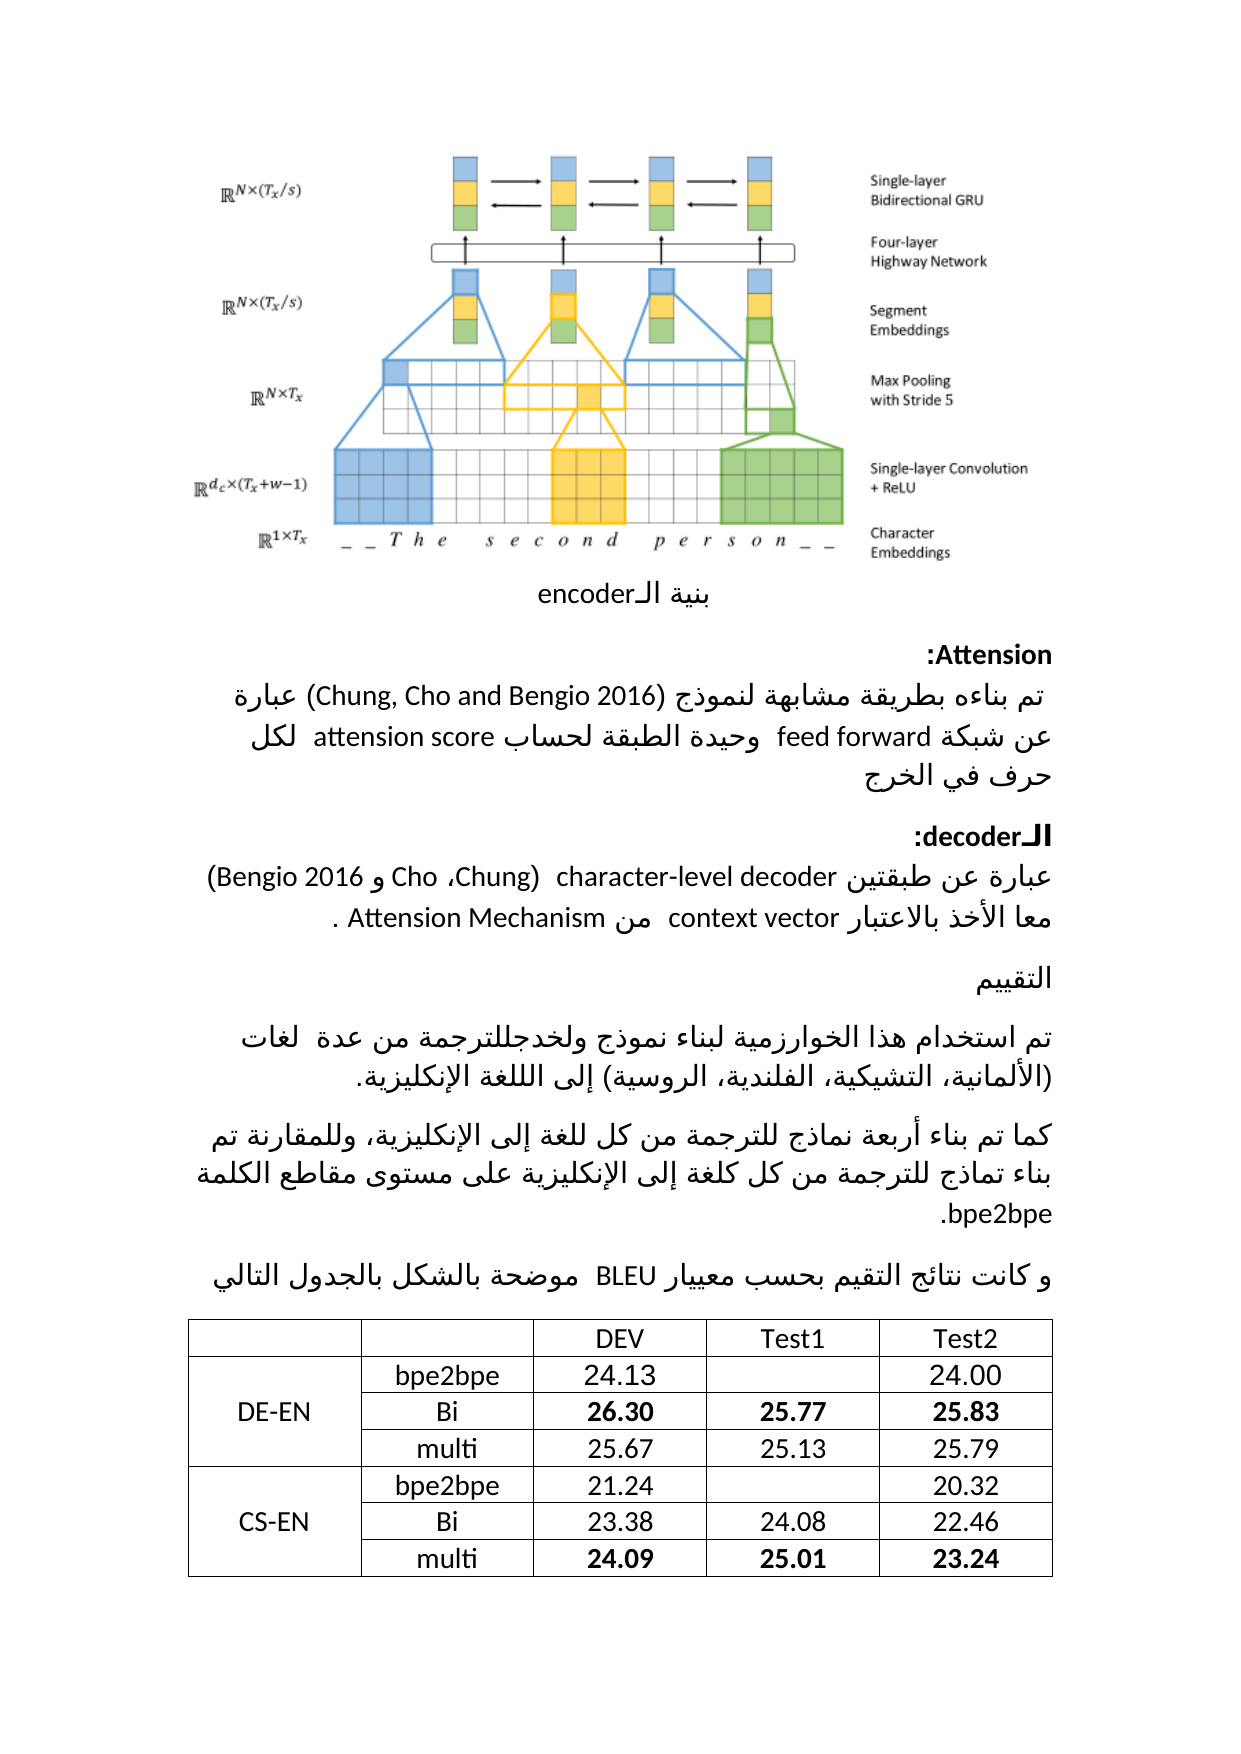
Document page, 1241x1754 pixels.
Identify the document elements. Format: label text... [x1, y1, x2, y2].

table_cell 25.67 [534, 1430, 706, 1466]
table_header Test1 [707, 1320, 879, 1356]
table_cell 23.38 [534, 1503, 706, 1539]
text الـdecoder: عبارة عن طبقتين character-level decoder معا الأخذ بالاعتبار context vector من Attension Mechanism . [187, 818, 1053, 934]
table_cell 24.08 [707, 1503, 879, 1539]
table_cell DE-EN [189, 1357, 361, 1466]
text تم استخدام هذا الخوارزمية لبناء نموذج ولخدجللترجمة من عدة لغات (الألمانية، التشيكية، الفلندية، الروسية) إلى الللغة الإنكليزية. [187, 1020, 1053, 1092]
table_cell multi [362, 1540, 533, 1576]
table_cell 22.46 [880, 1503, 1052, 1539]
table_cell 24.09 [534, 1540, 706, 1576]
table_cell 21.24 [534, 1467, 706, 1502]
table_cell bpe2bpe [362, 1467, 533, 1502]
text Attension: تم بناءه بطريقة مشابهة لنموذج عبارة عن شبكة feed forward وحيدة الطبقة لحساب attension score لكل حرف في الخرج [187, 636, 1053, 792]
table_cell 26.30 [534, 1393, 706, 1429]
table_cell [707, 1467, 879, 1502]
table_cell 25.83 [880, 1393, 1052, 1429]
text كما تم بناء أربعة نماذج للترجمة من كل للغة إلى الإنكليزية، وللمقارنة تم بناء تماذج للترجمة من كل كلغة إلى الإنكليزية على مستوى مقاطع الكلمة bpe2bpe. [187, 1118, 1053, 1231]
text و كانت نتائج التقيم بحسب معييار BLEU موضحة بالشكل بالجدول التالي [187, 1257, 1053, 1293]
table_cell bpe2bpe [362, 1357, 533, 1392]
table_cell Bi [362, 1393, 533, 1429]
picture [187, 149, 1073, 570]
text بنية الـencoder [187, 570, 1053, 610]
table_header [189, 1320, 361, 1356]
table_header Test2 [880, 1320, 1052, 1356]
text التقييم [187, 961, 1053, 994]
table_cell 20.32 [880, 1467, 1052, 1502]
table_cell 25.79 [880, 1430, 1052, 1466]
table_cell 24.00 [880, 1357, 1052, 1392]
table_cell 25.77 [707, 1393, 879, 1429]
table_cell 23.24 [880, 1540, 1052, 1576]
table_cell 25.13 [707, 1430, 879, 1466]
table_cell Bi [362, 1503, 533, 1539]
table_cell [707, 1357, 879, 1392]
table_cell 24.13 [534, 1357, 706, 1392]
table_header [362, 1320, 533, 1356]
table_cell multi [362, 1430, 533, 1466]
table_cell 25.01 [707, 1540, 879, 1576]
table_header DEV [534, 1320, 706, 1356]
table_cell CS-EN [189, 1467, 361, 1576]
